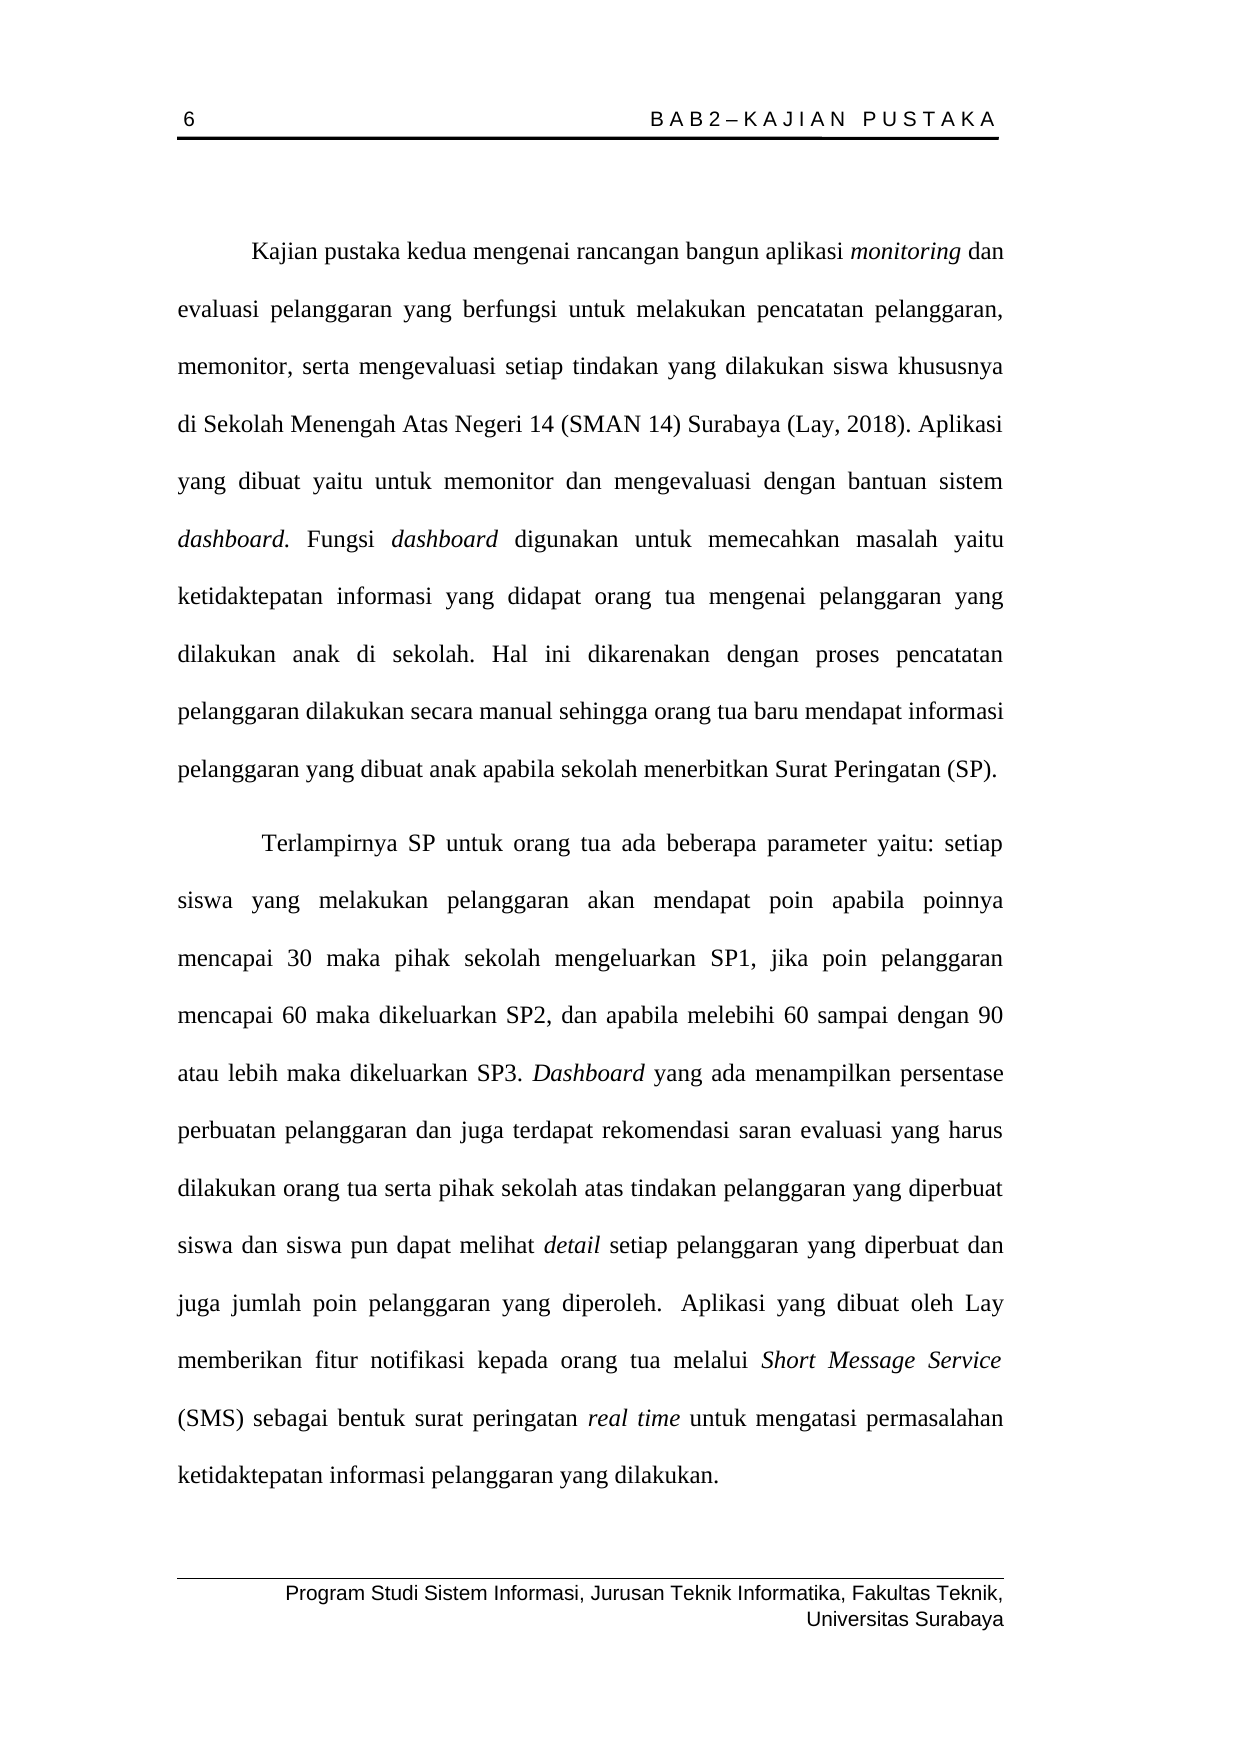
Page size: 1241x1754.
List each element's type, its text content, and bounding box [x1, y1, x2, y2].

text Terlampirnya SP untuk orang tua ada beberapa parameter yaitu: setiap siswa yang melakukan pelanggaran akan mendapat poin apabila poinnya mencapai 30 maka pihak sekolah mengeluarkan SP1, jika poin pelanggaran mencapai 60 maka dikeluarkan SP2, dan apabila melebihi 60 sampai dengan 90 atau lebih maka dikeluarkan SP3. Dashboard yang ada menampilkan persentase perbuatan pelanggaran dan juga terdapat rekomendasi saran evaluasi yang harus dilakukan orang tua serta pihak sekolah atas tindakan pelanggaran yang diperbuat siswa dan siswa pun dapat melihat detail setiap pelanggaran yang diperbuat dan juga jumlah poin pelanggaran yang diperoleh. Aplikasi yang dibuat oleh Lay memberikan fitur notifikasi kepada orang tua melalui Short Message Service (SMS) sebagai bentuk surat peringatan real time untuk mengatasi permasalahan ketidaktepatan informasi pelanggaran yang dilakukan. [177, 828, 1004, 1489]
text Kajian pustaka kedua mengenai rancangan bangun aplikasi monitoring dan evaluasi pelanggaran yang berfungsi untuk melakukan pencatatan pelanggaran, memonitor, serta mengevaluasi setiap tindakan yang dilakukan siswa khususnya di Sekolah Menengah Atas Negeri 14 (SMAN 14) Surabaya (Lay, 2018). Aplikasi yang dibuat yaitu untuk memonitor dan mengevaluasi dengan bantuan sistem dashboard. Fungsi dashboard digunakan untuk memecahkan masalah yaitu ketidaktepatan informasi yang didapat orang tua mengenai pelanggaran yang dilakukan anak di sekolah. Hal ini dikarenakan dengan proses pencatatan pelanggaran dilakukan secara manual sehingga orang tua baru mendapat informasi pelanggaran yang dibuat anak apabila sekolah menerbitkan Surat Peringatan (SP). [177, 236, 1004, 782]
